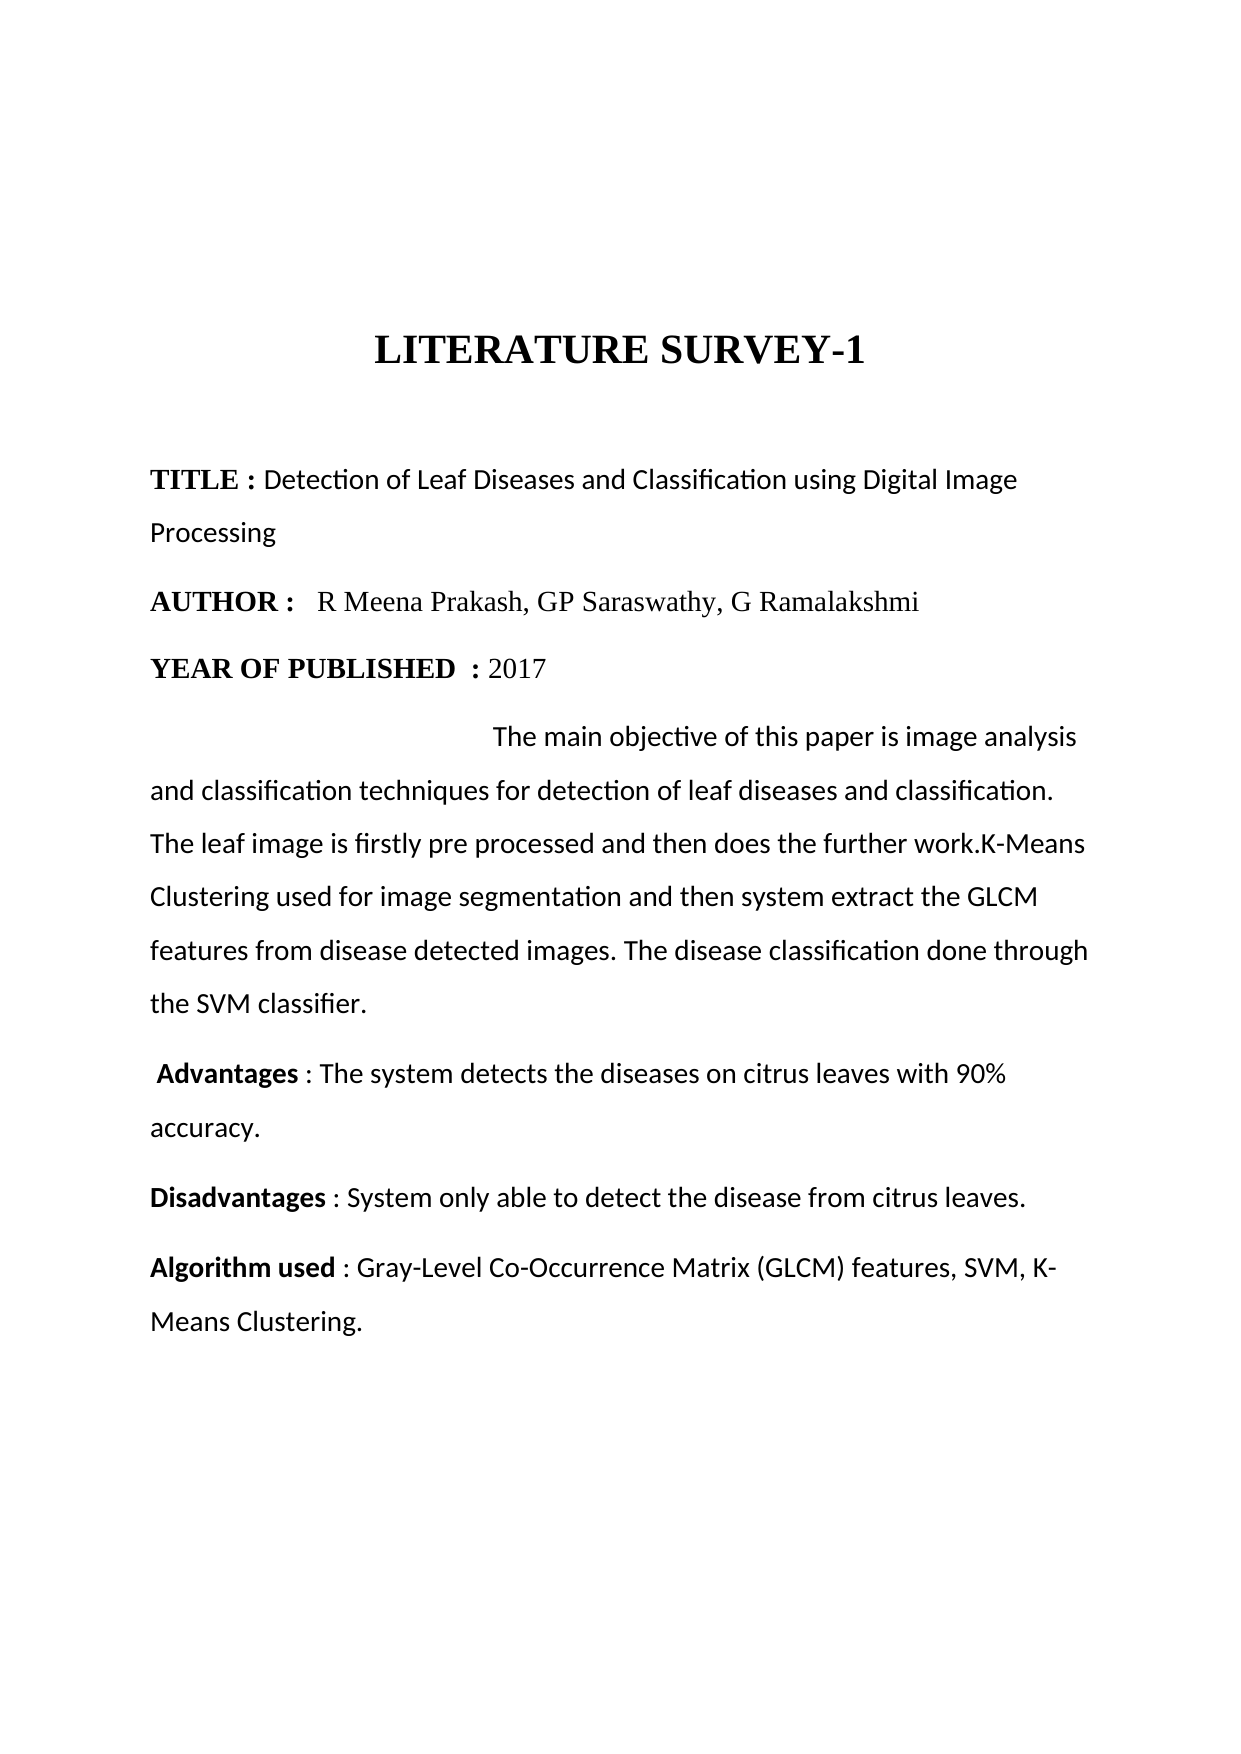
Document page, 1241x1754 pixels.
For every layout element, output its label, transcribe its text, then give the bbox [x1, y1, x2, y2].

text TITLE : Detection of Leaf Diseases and Classification using Digital Image Processing [150, 461, 1090, 550]
text YEAR OF PUBLISHED : 2017 [150, 651, 1090, 685]
text Disadvantages : System only able to detect the disease from citrus leaves. [150, 1179, 1090, 1215]
text AUTHOR : R Meena Prakash, GP Saraswathy, G Ramalakshmi [150, 584, 1090, 618]
text Algorithm used : Gray-Level Co-Occurrence Matrix (GLCM) features, SVM, K-Means Clustering. [150, 1249, 1090, 1338]
text The main objective of this paper is image analysis and classification techniques for detection of leaf diseases and classification. The leaf image is firstly pre processed and then does the further work.K-Means Clustering used for image segmentation and then system extract the GLCM features from disease detected images. The disease classification done through the SVM classifier. [150, 718, 1090, 1021]
text LITERATURE SURVEY-1 [150, 324, 1090, 372]
text Advantages : The system detects the diseases on citrus leaves with 90% accuracy. [150, 1056, 1090, 1144]
